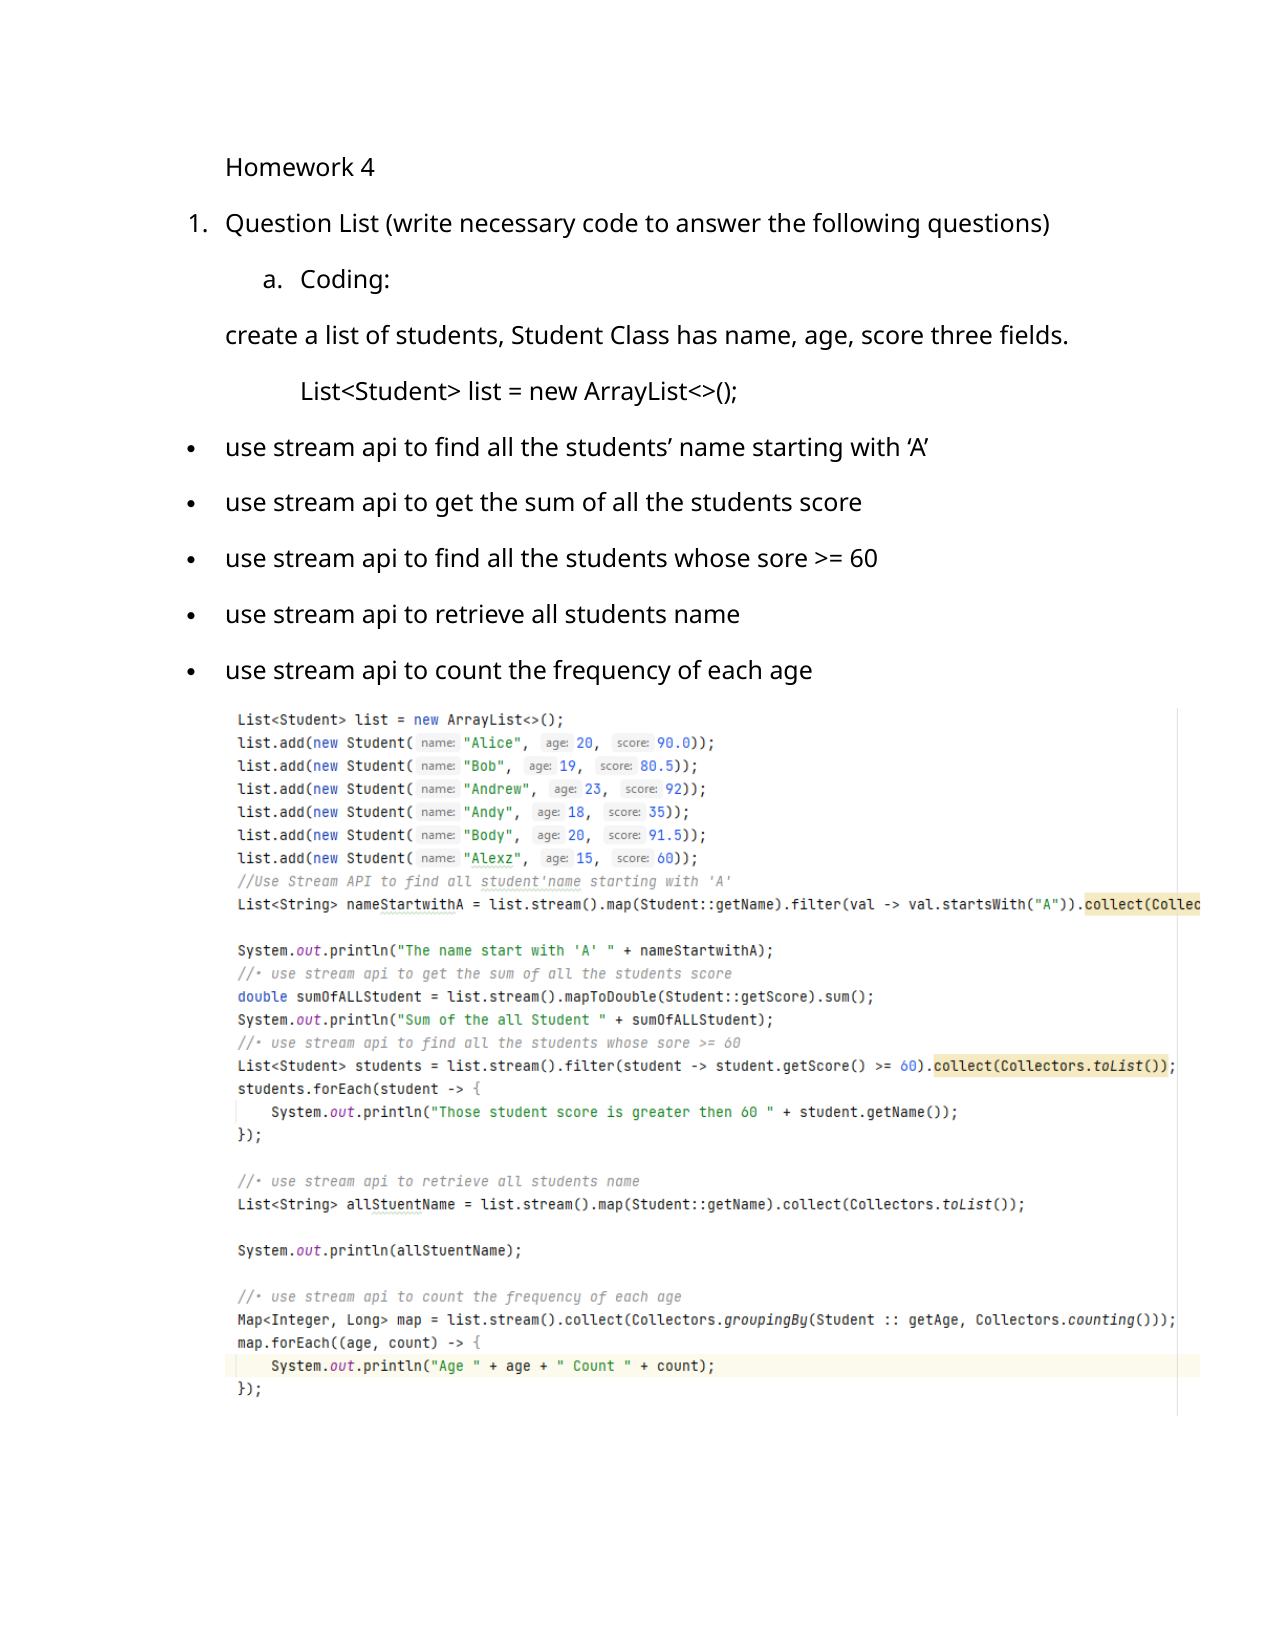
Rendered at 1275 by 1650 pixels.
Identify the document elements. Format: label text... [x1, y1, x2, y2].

list Coding: [262, 262, 1125, 296]
text create a list of students, Student Class has name, age, score three fields. [225, 317, 1125, 352]
text List<Student> list = new ArrayList<>(); [225, 373, 1125, 407]
list use stream api to find all the students’ name starting with ‘A’ [187, 429, 1125, 463]
text Homework 4 [225, 150, 1125, 184]
picture [225, 708, 1200, 1416]
list use stream api to count the frequency of each age [187, 652, 1125, 687]
list use stream api to retrieve all students name [187, 597, 1125, 631]
list use stream api to get the sum of all the students score [187, 485, 1125, 519]
list use stream api to find all the students whose sore >= 60 [187, 541, 1125, 575]
list Question List (write necessary code to answer the following questions) [187, 206, 1125, 240]
